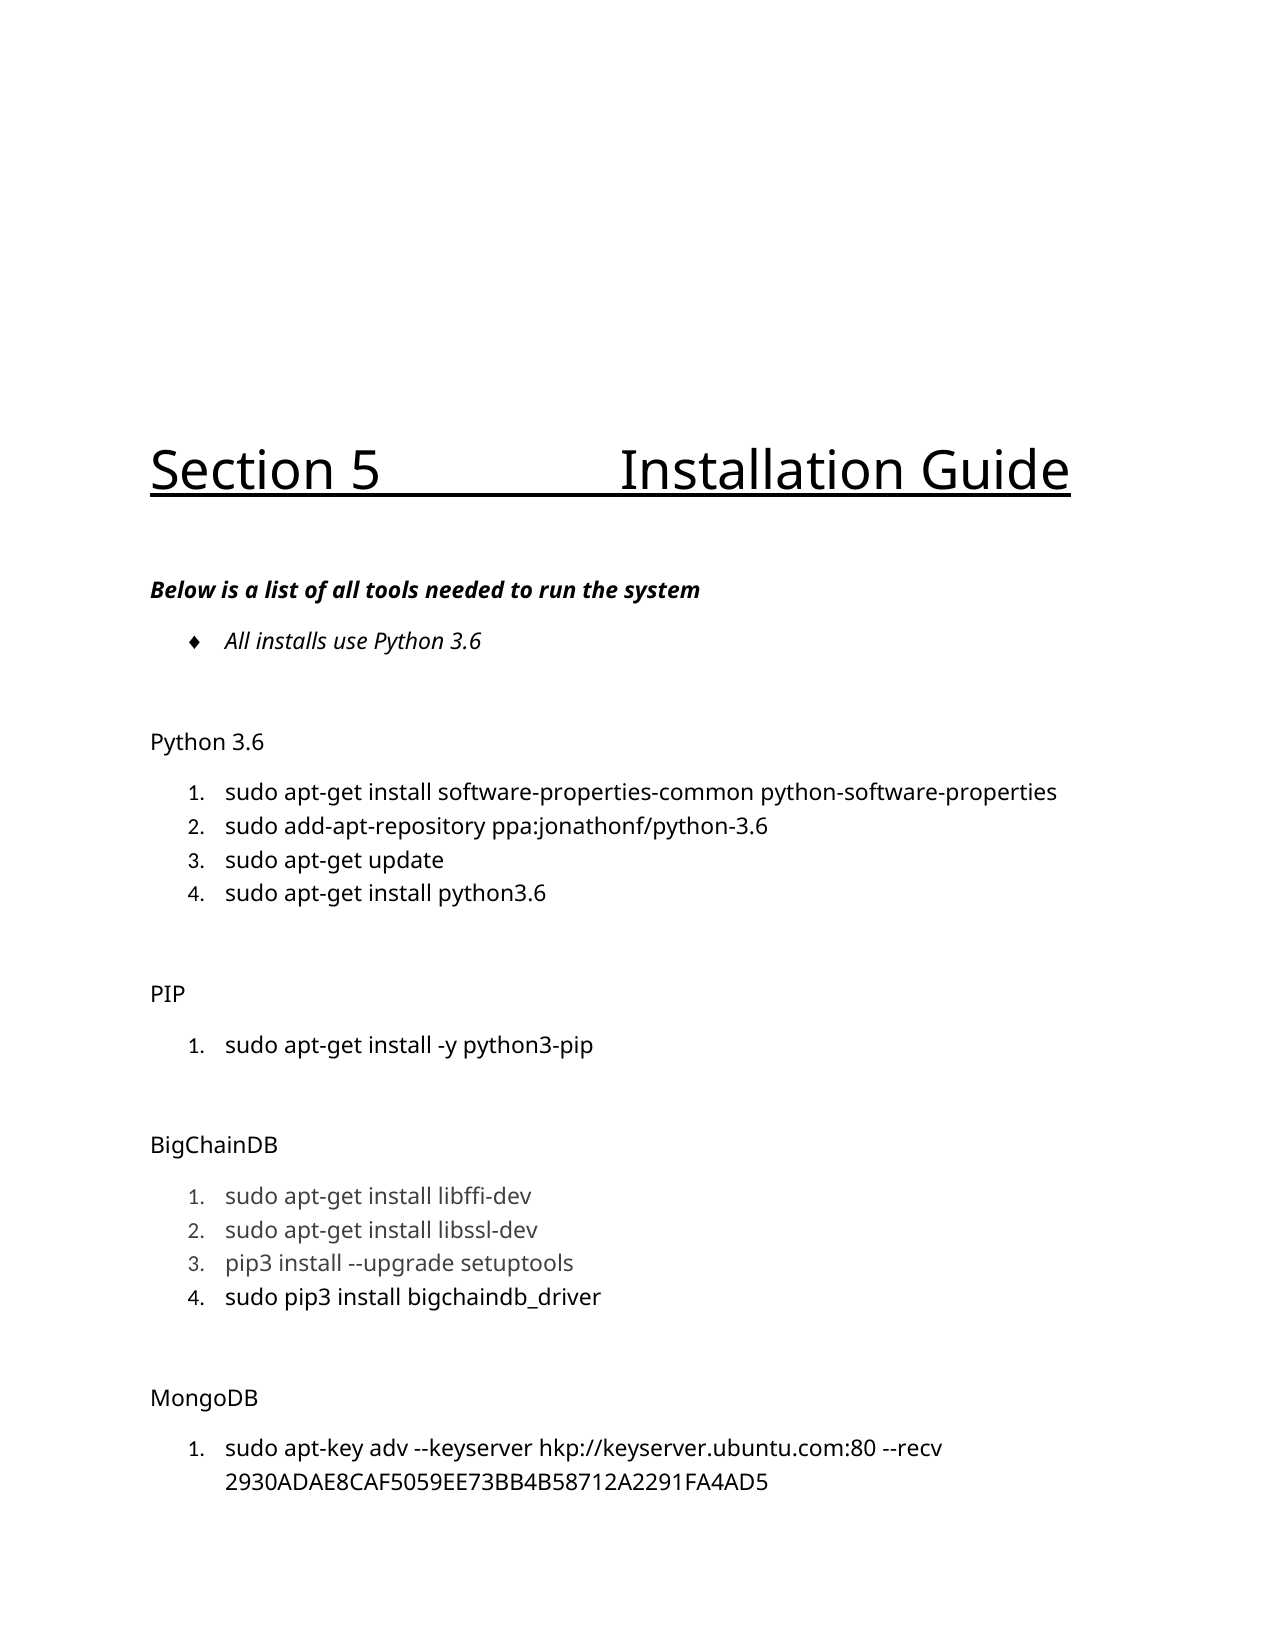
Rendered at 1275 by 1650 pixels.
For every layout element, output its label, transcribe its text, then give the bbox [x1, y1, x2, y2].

text MongoDB [150, 1382, 1125, 1413]
text Python 3.6 [150, 726, 1125, 757]
list sudo pip3 install bigchaindb_driver [187, 1281, 1125, 1312]
list sudo apt-get update [187, 844, 1125, 875]
text Section 5 Installation Guide [150, 431, 1125, 505]
list All installs use Python 3.6 [187, 625, 1125, 656]
list sudo add-apt-repository ppa:jonathonf/python-3.6 [187, 810, 1125, 841]
text BigChainDB [150, 1129, 1125, 1161]
list sudo apt-get install python3.6 [187, 877, 1125, 909]
list sudo apt-get install -y python3-pip [187, 1029, 1125, 1060]
text PIP [150, 978, 1125, 1009]
list sudo apt-get install libffi-dev [187, 1180, 1125, 1211]
list sudo apt-get install libssl-dev [187, 1214, 1125, 1245]
list pip3 install --upgrade setuptools [187, 1247, 1125, 1279]
text Below is a list of all tools needed to run the system [150, 574, 1125, 606]
list sudo apt-get install software-properties-common python-software-properties [187, 776, 1125, 807]
list sudo apt-key adv --keyserver hkp://keyserver.ubuntu.com:80 --recv 2930ADAE8CAF5059EE73BB4B58712A2291FA4AD5 [187, 1432, 1125, 1497]
